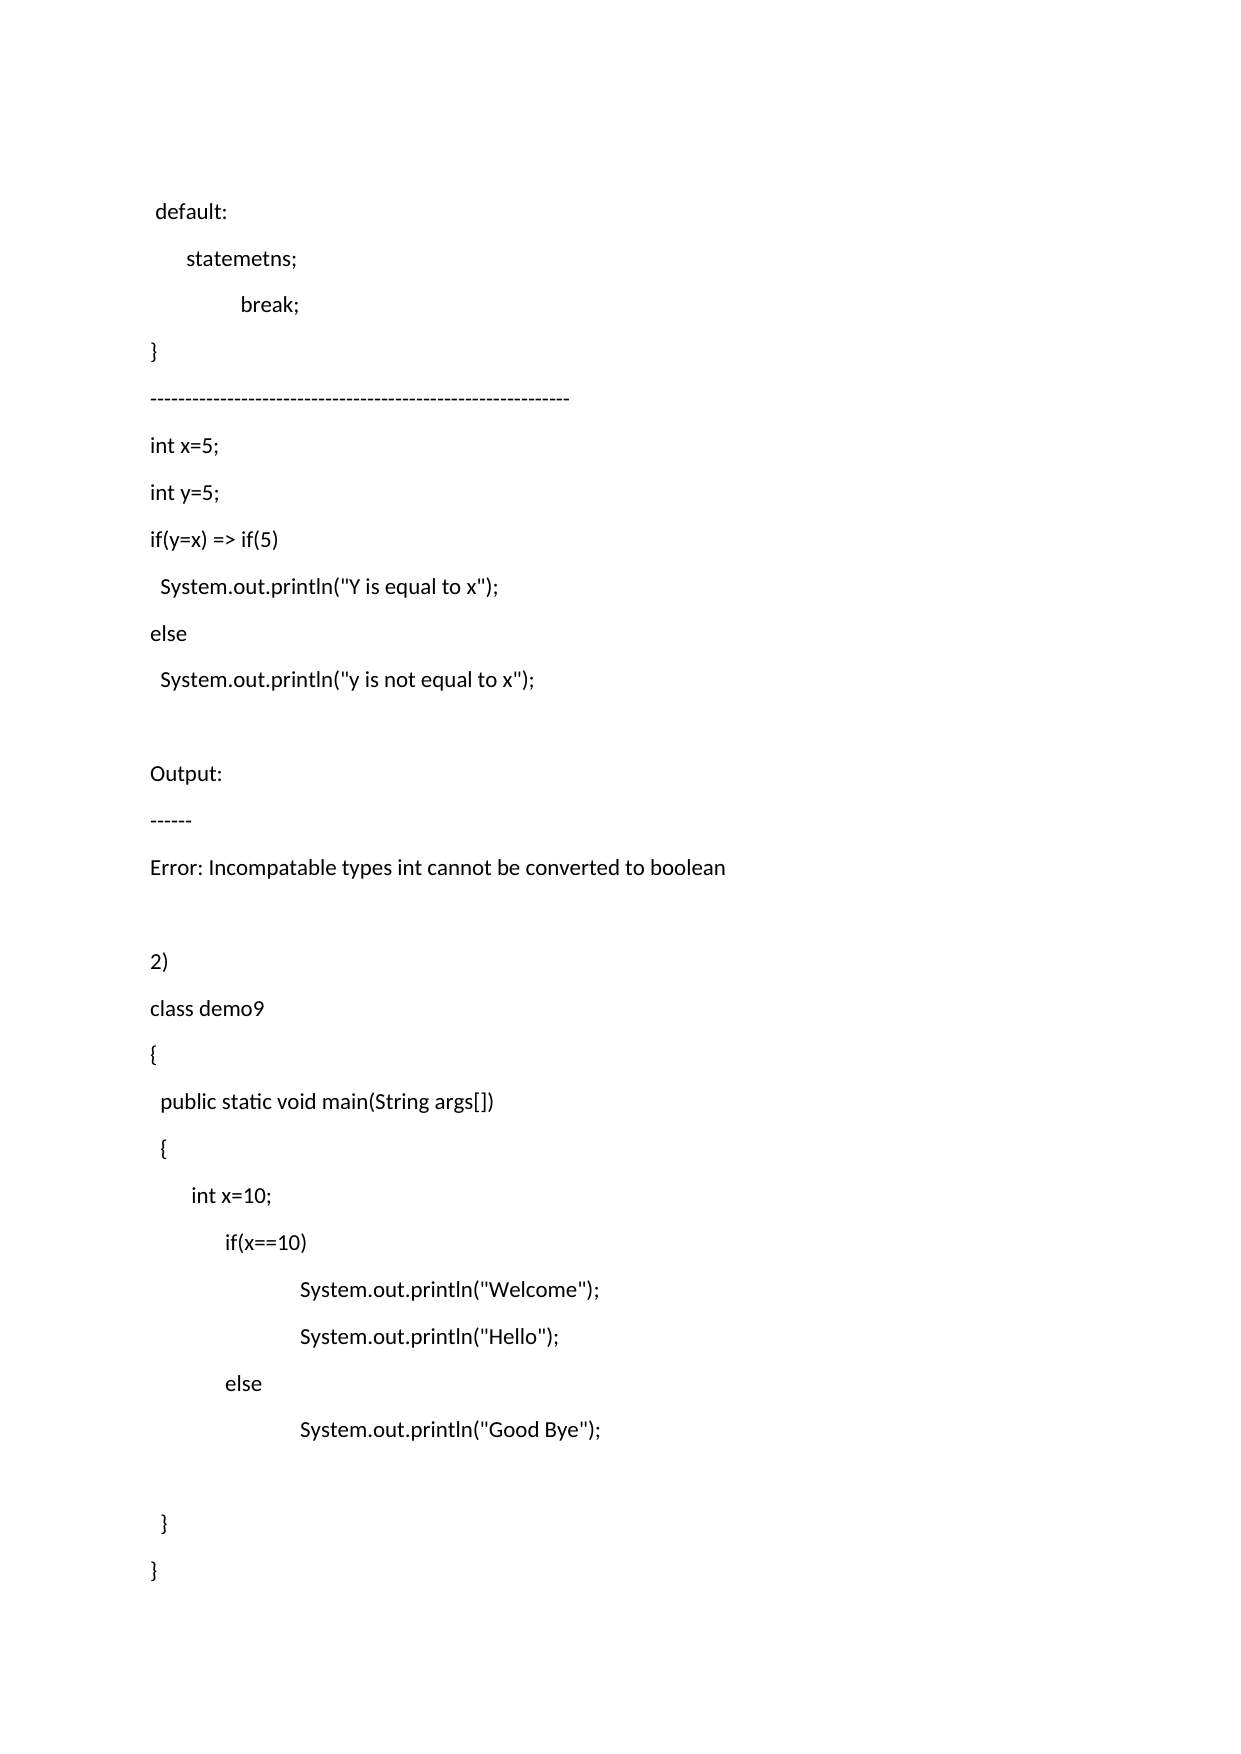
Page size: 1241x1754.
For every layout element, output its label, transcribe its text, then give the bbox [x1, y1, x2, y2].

text 2) [150, 947, 1090, 975]
text int x=5; [150, 431, 1090, 459]
text ------------------------------------------------------------ [150, 384, 1090, 412]
text Error: Incompatable types int cannot be converted to boolean [150, 853, 1090, 881]
text if(y=x) => if(5) [150, 525, 1090, 553]
text Output: [150, 759, 1090, 787]
text } [150, 1556, 1090, 1584]
text else [150, 1369, 1090, 1397]
text int x=10; [150, 1181, 1090, 1209]
text class demo9 [150, 994, 1090, 1022]
text public static void main(String args[]) [150, 1087, 1090, 1116]
text ------ [150, 806, 1090, 834]
text System.out.println("y is not equal to x"); [150, 666, 1090, 694]
text } [150, 1509, 1090, 1537]
text System.out.println("Y is equal to x"); [150, 572, 1090, 600]
text else [150, 619, 1090, 647]
text System.out.println("Hello"); [150, 1322, 1090, 1350]
text if(x==10) [150, 1228, 1090, 1256]
text } [150, 337, 1090, 366]
text int y=5; [150, 478, 1090, 506]
text System.out.println("Good Bye"); [150, 1416, 1090, 1444]
text break; [150, 291, 1090, 319]
text default: [150, 197, 1090, 225]
text { [150, 1041, 1090, 1069]
text { [150, 1134, 1090, 1162]
text System.out.println("Welcome"); [150, 1275, 1090, 1303]
text statemetns; [150, 244, 1090, 272]
